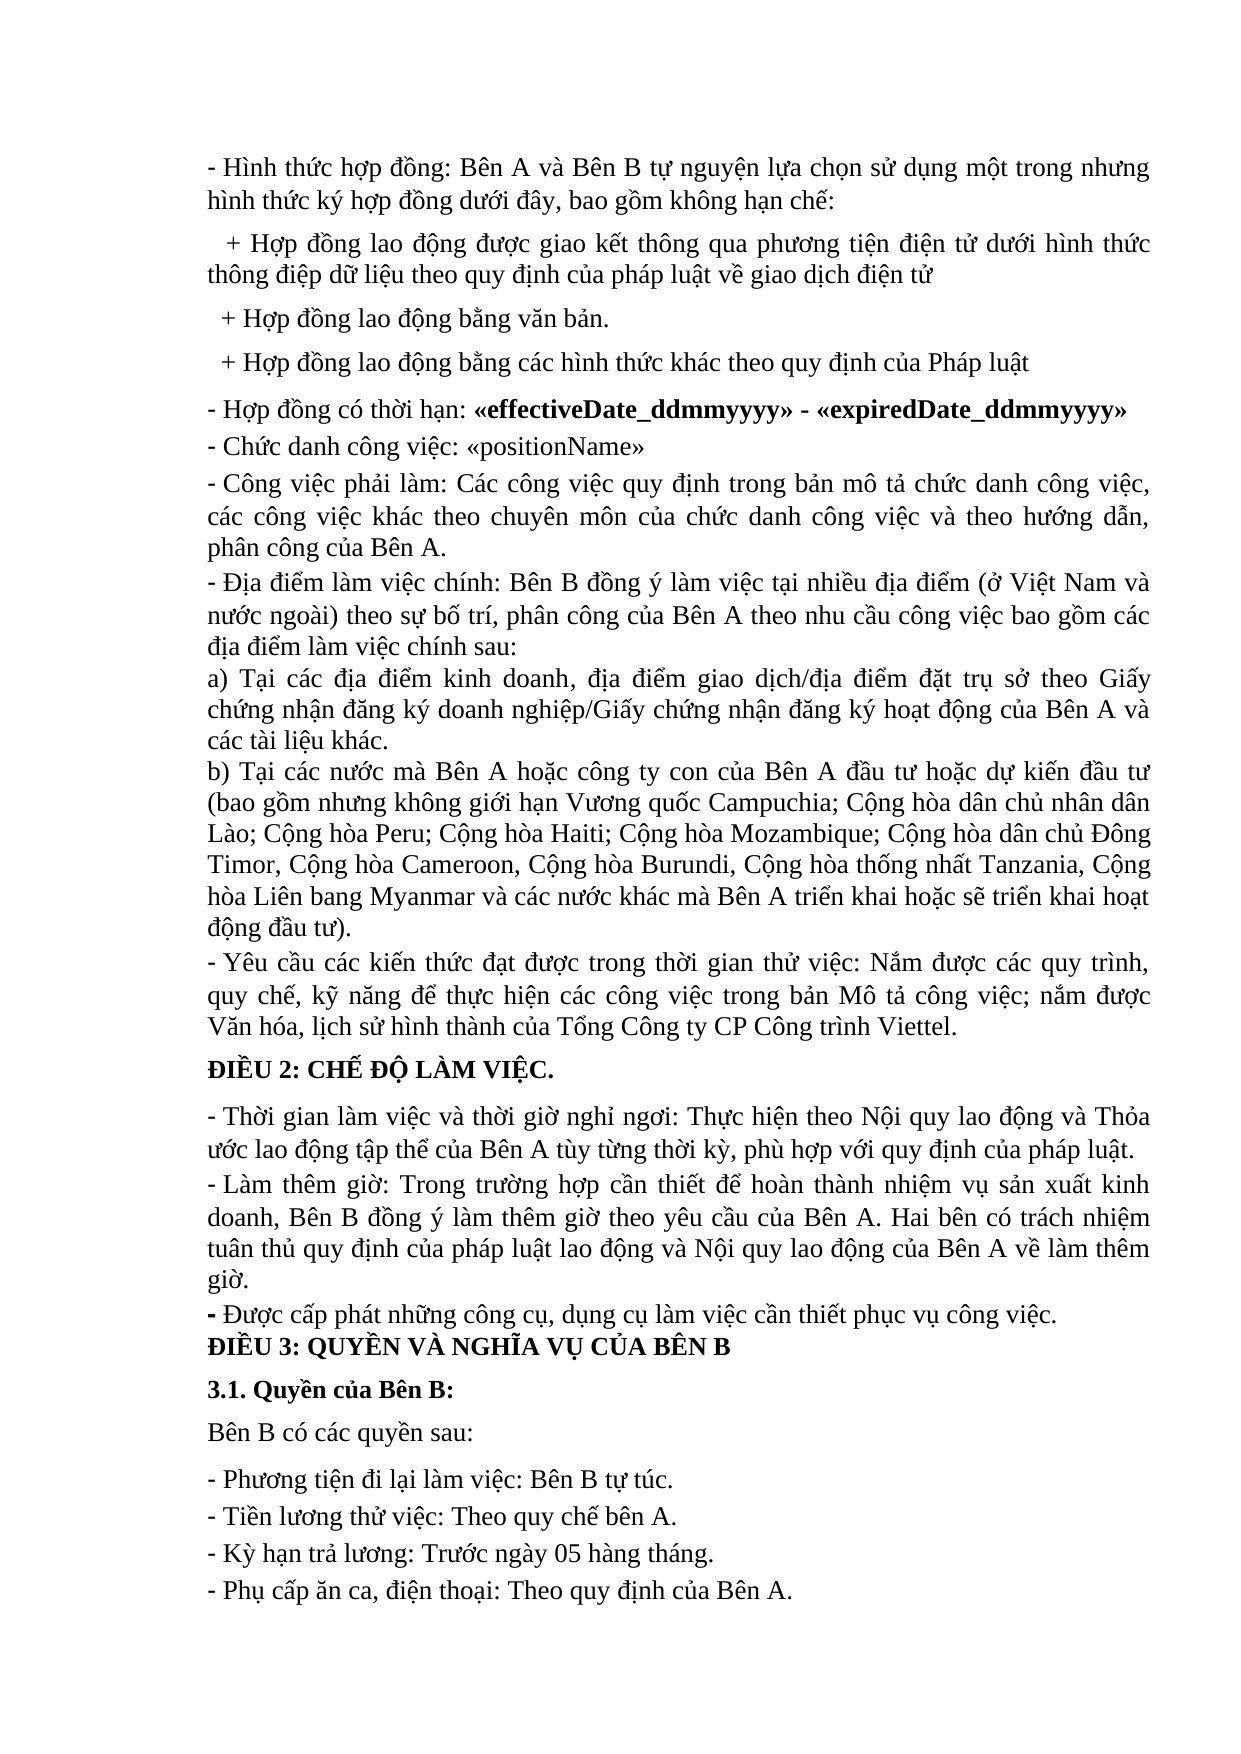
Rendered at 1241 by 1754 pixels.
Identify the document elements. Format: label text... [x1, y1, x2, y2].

text + Hợp đồng lao động được giao kết thông qua phương tiện điện tử dưới hình thức thông điệp dữ liệu theo quy định của pháp luật về giao dịch điện tử [207, 227, 1152, 290]
text 3.1. Quyền của Bên B: [207, 1374, 1152, 1404]
list Thời gian làm việc và thời giờ nghỉ ngơi: Thực hiện theo Nội quy lao động và Thỏa ước lao động tập thể của Bên A tùy từng thời kỳ, phù hợp với quy định của pháp luật. [207, 1096, 1152, 1164]
list ĐIỀU 3: QUYỀN VÀ NGHĨA VỤ CỦA BÊN B [207, 1331, 1152, 1361]
text Bên B có các quyền sau: [207, 1416, 1152, 1447]
list Phương tiện đi lại làm việc: Bên B tự túc. [207, 1460, 1152, 1497]
text + Hợp đồng lao động bằng các hình thức khác theo quy định của Pháp luật [207, 346, 1152, 377]
list Yêu cầu các kiến thức đạt được trong thời gian thử việc: Nắm được các quy trình, quy chế, kỹ năng để thực hiện các công việc trong bản Mô tả công việc; nắm được Văn hóa, lịch sử hình thành của Tổng Công ty CP Công trình Viettel. [207, 942, 1152, 1041]
list Địa điểm làm việc chính: Bên B đồng ý làm việc tại nhiều địa điểm (ở Việt Nam và nước ngoài) theo sự bố trí, phân công của Bên A theo nhu cầu công việc bao gồm các địa điểm làm việc chính sau: [207, 562, 1152, 662]
text ĐIỀU 2: CHẾ ĐỘ LÀM VIỆC. [207, 1054, 1152, 1084]
text + Hợp đồng lao động bằng văn bản. [207, 302, 1152, 333]
list a) Tại các địa điểm kinh doanh, địa điểm giao dịch/địa điểm đặt trụ sở theo Giấy chứng nhận đăng ký doanh nghiệp/Giấy chứng nhận đăng ký hoạt động của Bên A và các tài liệu khác. [207, 662, 1152, 755]
list Hợp đồng có thời hạn: «effectiveDate_ddmmyyyy» - «expiredDate_ddmmyyyy» [207, 389, 1152, 426]
list b) Tại các nước mà Bên A hoặc công ty con của Bên A đầu tư hoặc dự kiến đầu tư (bao gồm nhưng không giới hạn Vương quốc Campuchia; Cộng hòa dân chủ nhân dân Lào; Cộng hòa Peru; Cộng hòa Haiti; Cộng hòa Mozambique; Cộng hòa dân chủ Đông Timor, Cộng hòa Cameroon, Cộng hòa Burundi, Cộng hòa thống nhất Tanzania, Cộng hòa Liên bang Myanmar và các nước khác mà Bên A triển khai hoặc sẽ triển khai hoạt động đầu tư). [207, 755, 1152, 942]
list Làm thêm giờ: Trong trường hợp cần thiết để hoàn thành nhiệm vụ sản xuất kinh doanh, Bên B đồng ý làm thêm giờ theo yêu cầu của Bên A. Hai bên có trách nhiệm tuân thủ quy định của pháp luật lao động và Nội quy lao động của Bên A về làm thêm giờ. [207, 1164, 1152, 1294]
list Tiền lương thử việc: Theo quy chế bên A. [207, 1497, 1152, 1534]
list Chức danh công việc: «positionName» [207, 426, 1152, 463]
list Hình thức hợp đồng: Bên A và Bên B tự nguyện lựa chọn sử dụng một trong nhưng hình thức ký hợp đồng dưới đây, bao gồm không hạn chế: [207, 147, 1152, 215]
list Kỳ hạn trả lương: Trước ngày 05 hàng tháng. [207, 1534, 1152, 1571]
list Phụ cấp ăn ca, điện thoại: Theo quy định của Bên A. [207, 1571, 1152, 1607]
list Công việc phải làm: Các công việc quy định trong bản mô tả chức danh công việc, các công việc khác theo chuyên môn của chức danh công việc và theo hướng dẫn, phân công của Bên A. [207, 463, 1152, 562]
list Được cấp phát những công cụ, dụng cụ làm việc cần thiết phục vụ công việc. [207, 1294, 1152, 1331]
